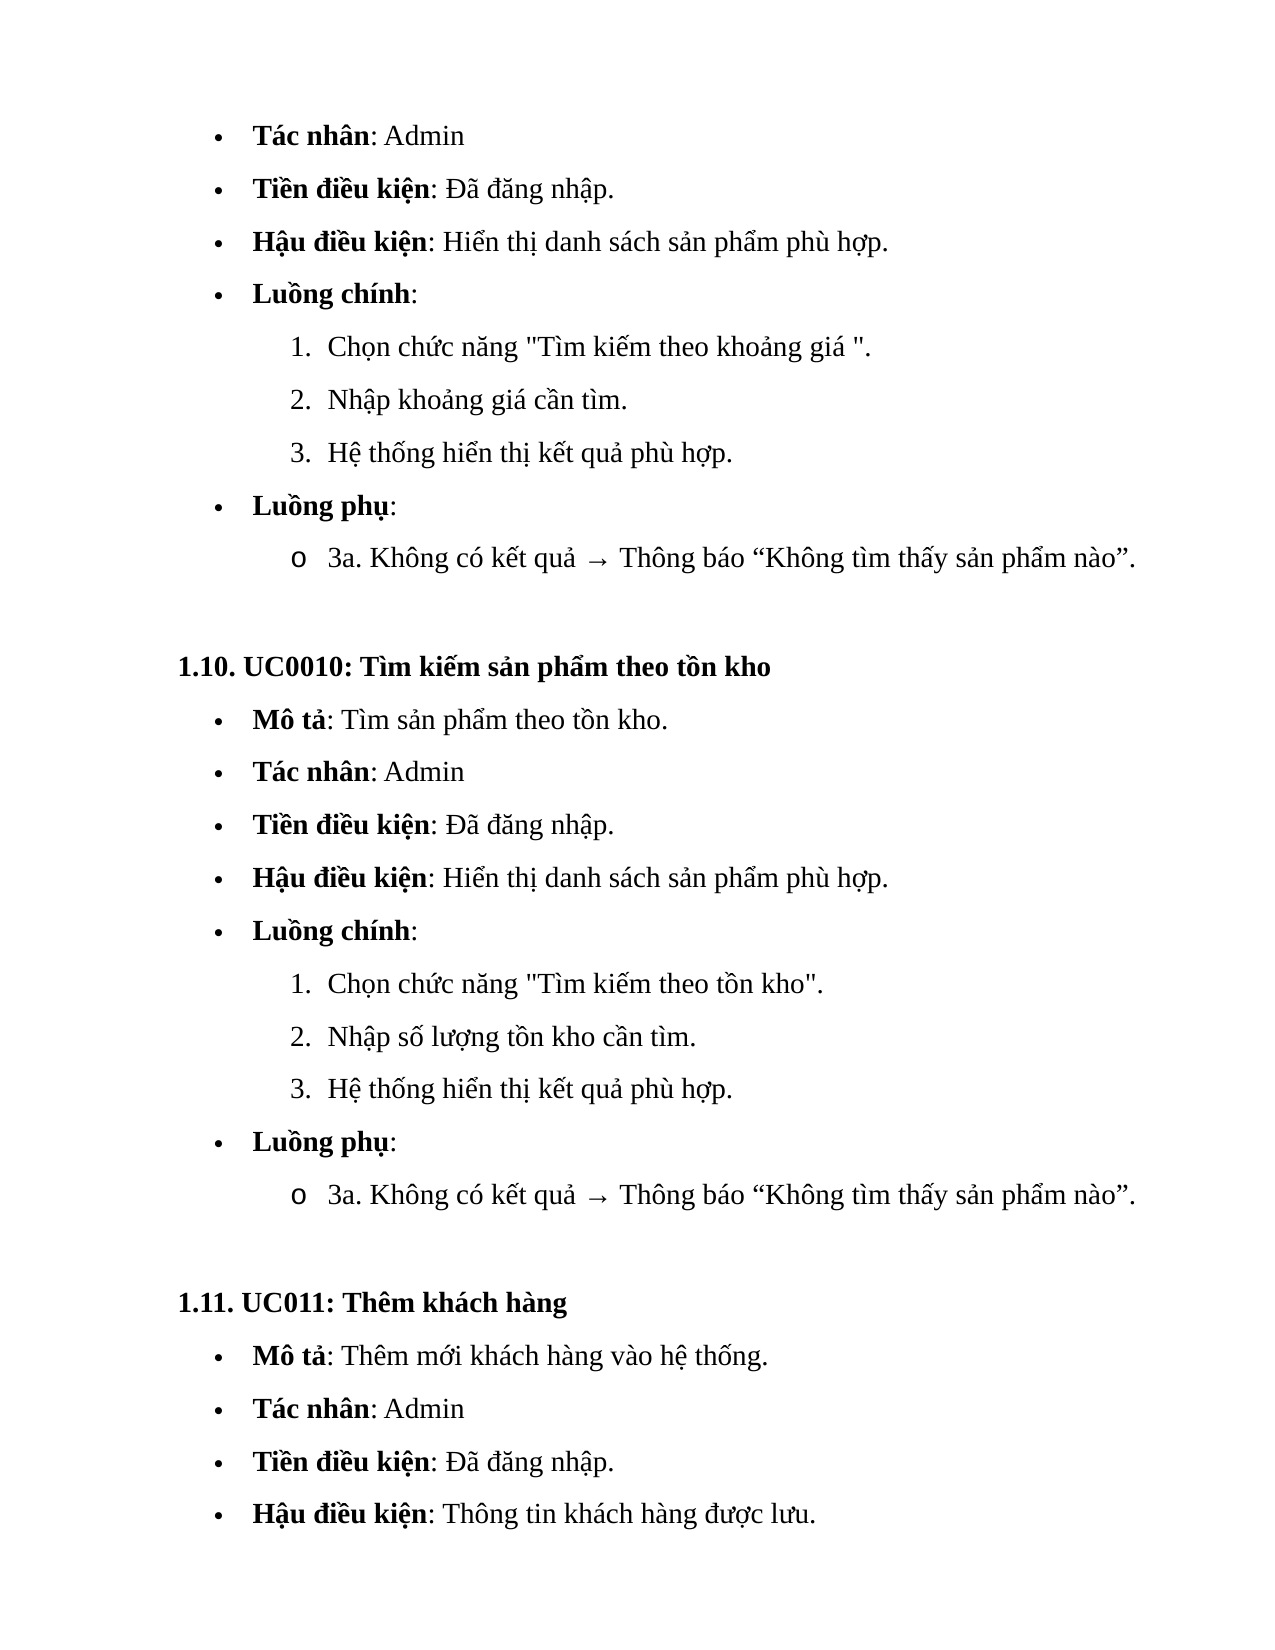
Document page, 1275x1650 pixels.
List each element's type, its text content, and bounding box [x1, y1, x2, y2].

list Luồng chính: [215, 913, 1157, 947]
list Mô tả: Thêm mới khách hàng vào hệ thống. [215, 1338, 1157, 1372]
list Luồng phụ: [215, 488, 1157, 521]
list 3a. Không có kết quả → Thông báo “Không tìm thấy sản phẩm nào”. [290, 1177, 1157, 1213]
list Hậu điều kiện: Hiển thị danh sách sản phẩm phù hợp. [215, 224, 1157, 257]
text 1.10. UC0010: Tìm kiếm sản phẩm theo tồn kho [177, 649, 1157, 682]
list Mô tả: Tìm sản phẩm theo tồn kho. [215, 702, 1157, 735]
list Luồng chính: [215, 277, 1157, 310]
list Tác nhân: Admin [215, 1391, 1157, 1424]
list Tiền điều kiện: Đã đăng nhập. [215, 807, 1157, 841]
list Hệ thống hiển thị kết quả phù hợp. [290, 1071, 1157, 1105]
list Hậu điều kiện: Thông tin khách hàng được lưu. [215, 1497, 1157, 1530]
list Hậu điều kiện: Hiển thị danh sách sản phẩm phù hợp. [215, 860, 1157, 894]
list Tiền điều kiện: Đã đăng nhập. [215, 171, 1157, 204]
list Chọn chức năng "Tìm kiếm theo tồn kho". [290, 966, 1157, 999]
list Luồng phụ: [215, 1124, 1157, 1158]
list Hệ thống hiển thị kết quả phù hợp. [290, 435, 1157, 468]
list Nhập khoảng giá cần tìm. [290, 382, 1157, 416]
list Tiền điều kiện: Đã đăng nhập. [215, 1444, 1157, 1477]
text 1.11. UC011: Thêm khách hàng [177, 1285, 1157, 1319]
list Tác nhân: Admin [215, 754, 1157, 788]
list Chọn chức năng "Tìm kiếm theo khoảng giá ". [290, 329, 1157, 363]
list Tác nhân: Admin [215, 118, 1157, 152]
list Nhập số lượng tồn kho cần tìm. [290, 1019, 1157, 1052]
list 3a. Không có kết quả → Thông báo “Không tìm thấy sản phẩm nào”. [290, 541, 1157, 577]
